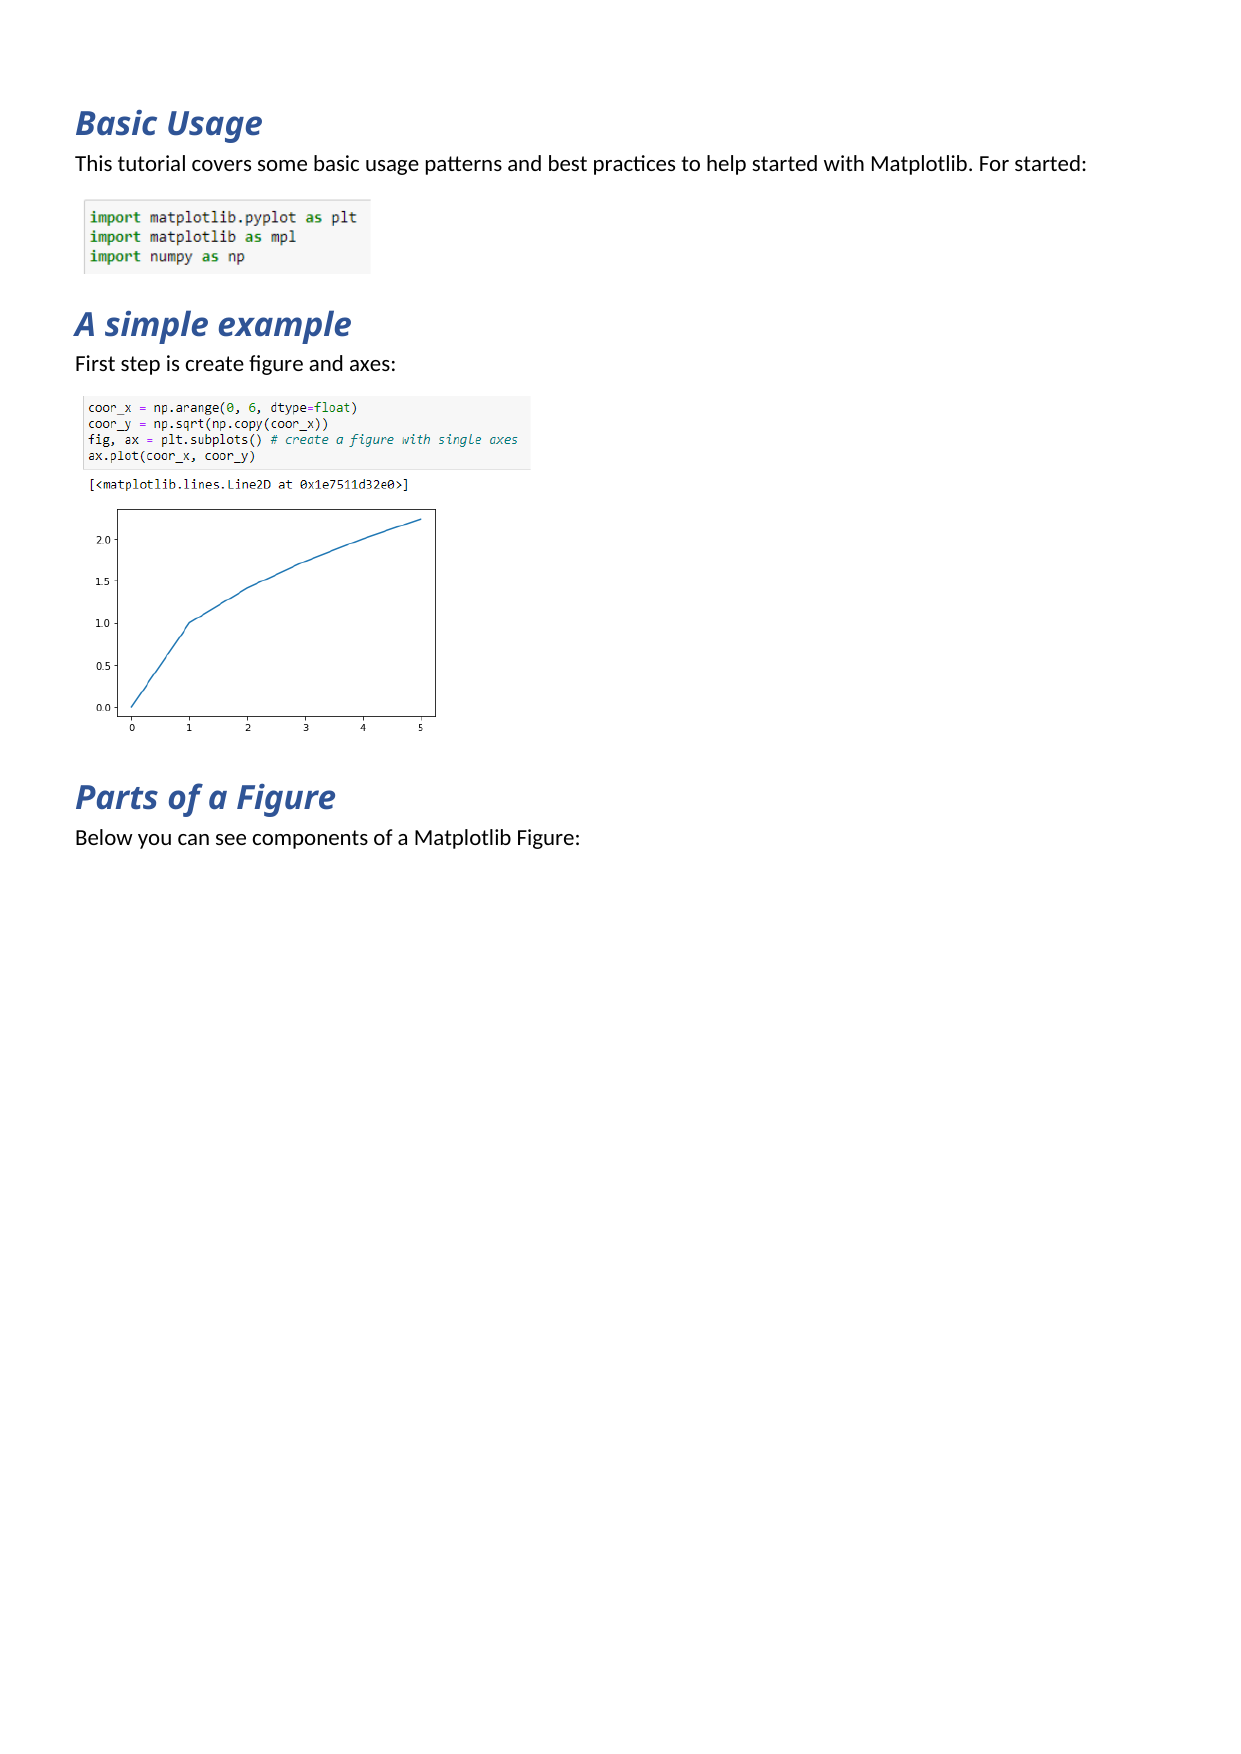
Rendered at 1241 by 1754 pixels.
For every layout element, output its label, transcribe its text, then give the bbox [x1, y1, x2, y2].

text Below you can see components of a Matplotlib Figure: [75, 823, 1165, 851]
text First step is create figure and axes: [75, 349, 1165, 377]
subtitle Parts of a Figure [75, 774, 1165, 819]
picture [75, 396, 531, 747]
subtitle A simple example [75, 300, 1165, 346]
picture [75, 195, 371, 274]
subtitle Basic Usage [75, 100, 1165, 145]
text This tutorial covers some basic usage patterns and best practices to help started with Matplotlib. For started: [75, 149, 1165, 177]
